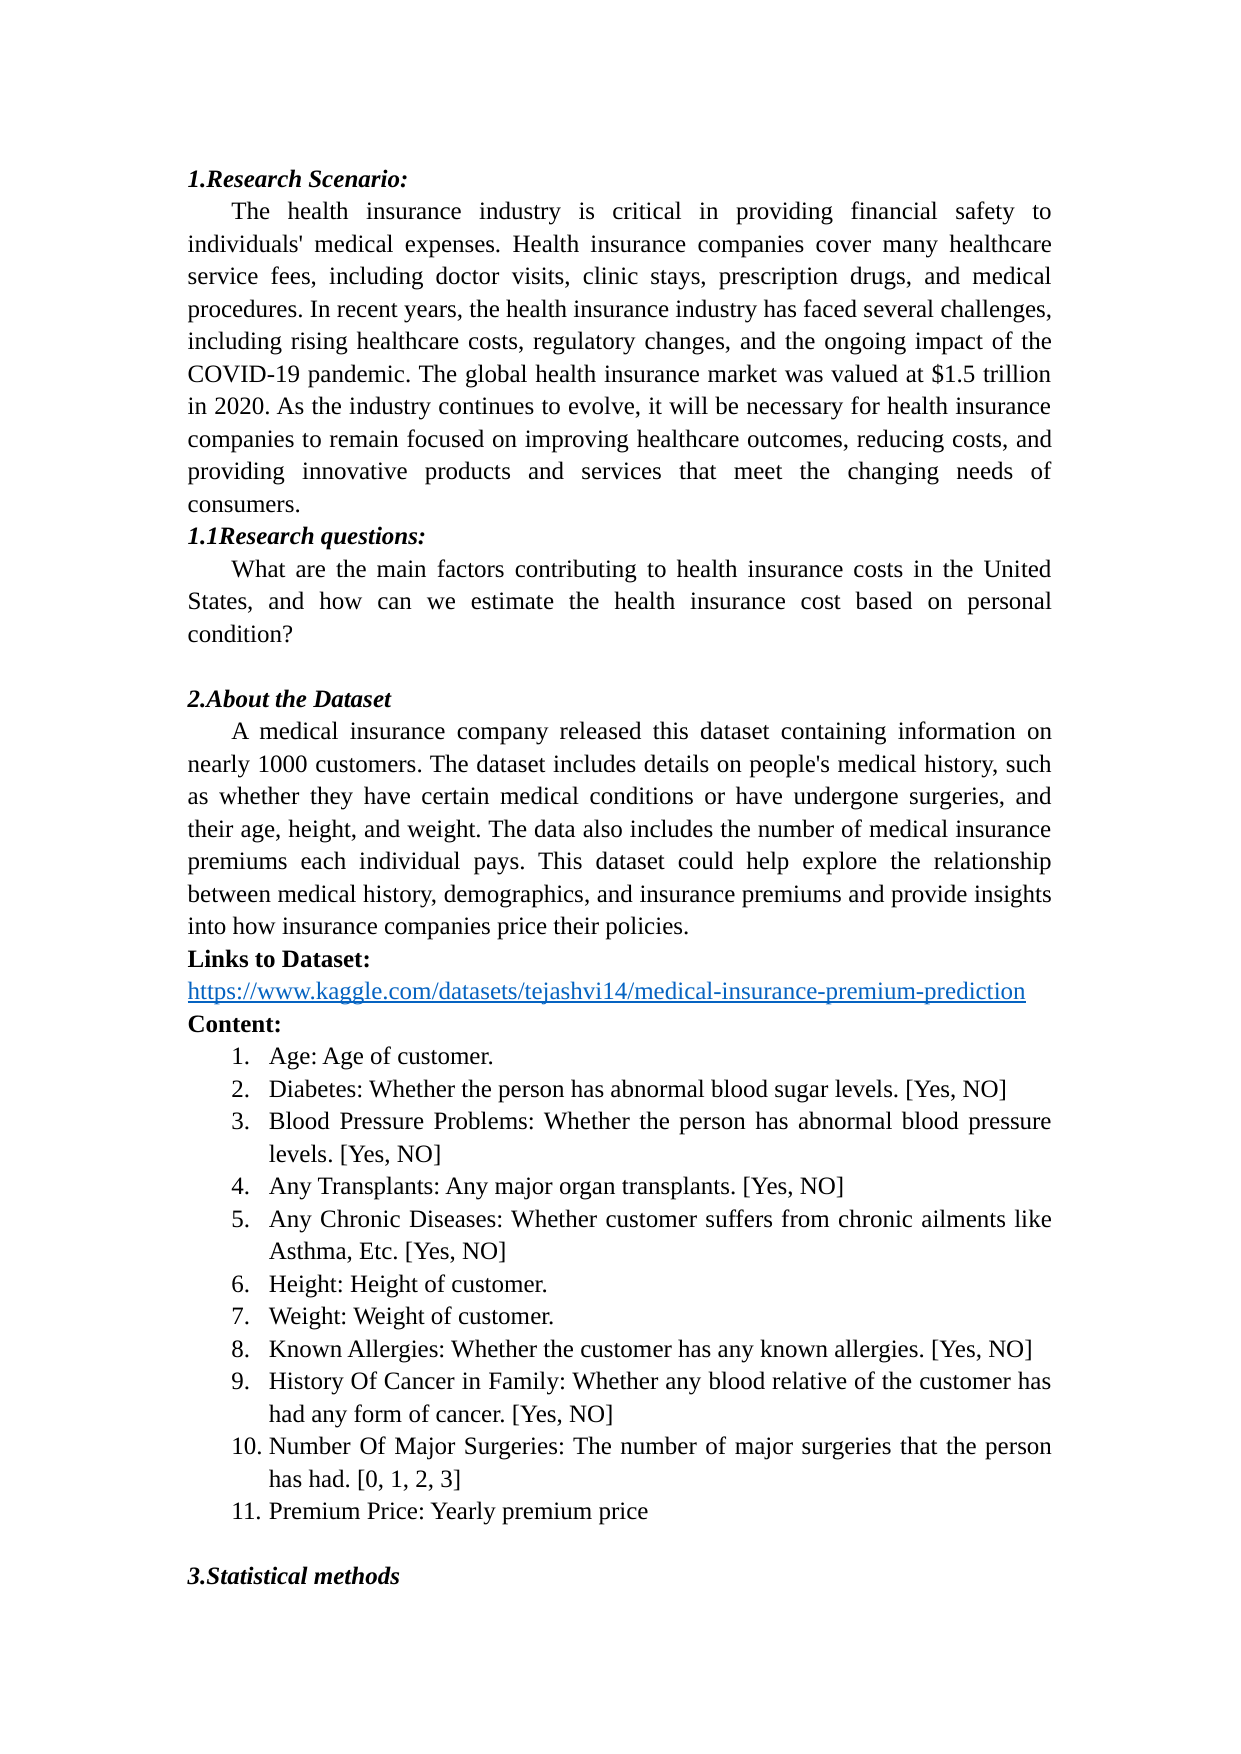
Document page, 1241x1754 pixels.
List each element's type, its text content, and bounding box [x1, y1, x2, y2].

list Height: Height of customer. [231, 1267, 1053, 1299]
text A medical insurance company released this dataset containing information on nearly 1000 customers. The dataset includes details on people's medical history, such as whether they have certain medical conditions or have undergone surgeries, and their age, height, and weight. The data also includes the number of medical insurance premiums each individual pays. This dataset could help explore the relationship between medical history, demographics, and insurance premiums and provide insights into how insurance companies price their policies. [187, 714, 1053, 942]
list Premium Price: Yearly premium price [231, 1494, 1053, 1527]
list Number Of Major Surgeries: The number of major surgeries that the person has had. [0, 1, 2, 3] [231, 1429, 1053, 1494]
list Any Chronic Diseases: Whether customer suffers from chronic ailments like Asthma, Etc. [Yes, NO] [231, 1202, 1053, 1267]
text Content: [187, 1007, 1053, 1039]
list Age: Age of customer. [231, 1039, 1053, 1072]
list Blood Pressure Problems: Whether the person has abnormal blood pressure levels. [Yes, NO] [231, 1104, 1053, 1169]
text https://www.kaggle.com/datasets/tejashvi14/medical-insurance-premium-prediction [187, 974, 1053, 1007]
text 2.About the Dataset [187, 682, 1053, 714]
text What are the main factors contributing to health insurance costs in the United States, and how can we estimate the health insurance cost based on personal condition? [187, 552, 1053, 649]
text 1.Research Scenario: [187, 162, 1053, 194]
text 1.1Research questions: [187, 519, 1053, 552]
text The health insurance industry is critical in providing financial safety to individuals' medical expenses. Health insurance companies cover many healthcare service fees, including doctor visits, clinic stays, prescription drugs, and medical procedures. In recent years, the health insurance industry has faced several challenges, including rising healthcare costs, regulatory changes, and the ongoing impact of the COVID-19 pandemic. The global health insurance market was valued at $1.5 trillion in 2020. As the industry continues to evolve, it will be necessary for health insurance companies to remain focused on improving healthcare outcomes, reducing costs, and providing innovative products and services that meet the changing needs of consumers. [187, 194, 1053, 519]
text 3.Statistical methods [187, 1559, 1053, 1592]
list Any Transplants: Any major organ transplants. [Yes, NO] [231, 1169, 1053, 1202]
list Diabetes: Whether the person has abnormal blood sugar levels. [Yes, NO] [231, 1072, 1053, 1104]
list Weight: Weight of customer. [231, 1299, 1053, 1332]
text Links to Dataset: [187, 942, 1053, 974]
list Known Allergies: Whether the customer has any known allergies. [Yes, NO] [231, 1332, 1053, 1364]
list History Of Cancer in Family: Whether any blood relative of the customer has had any form of cancer. [Yes, NO] [231, 1364, 1053, 1429]
